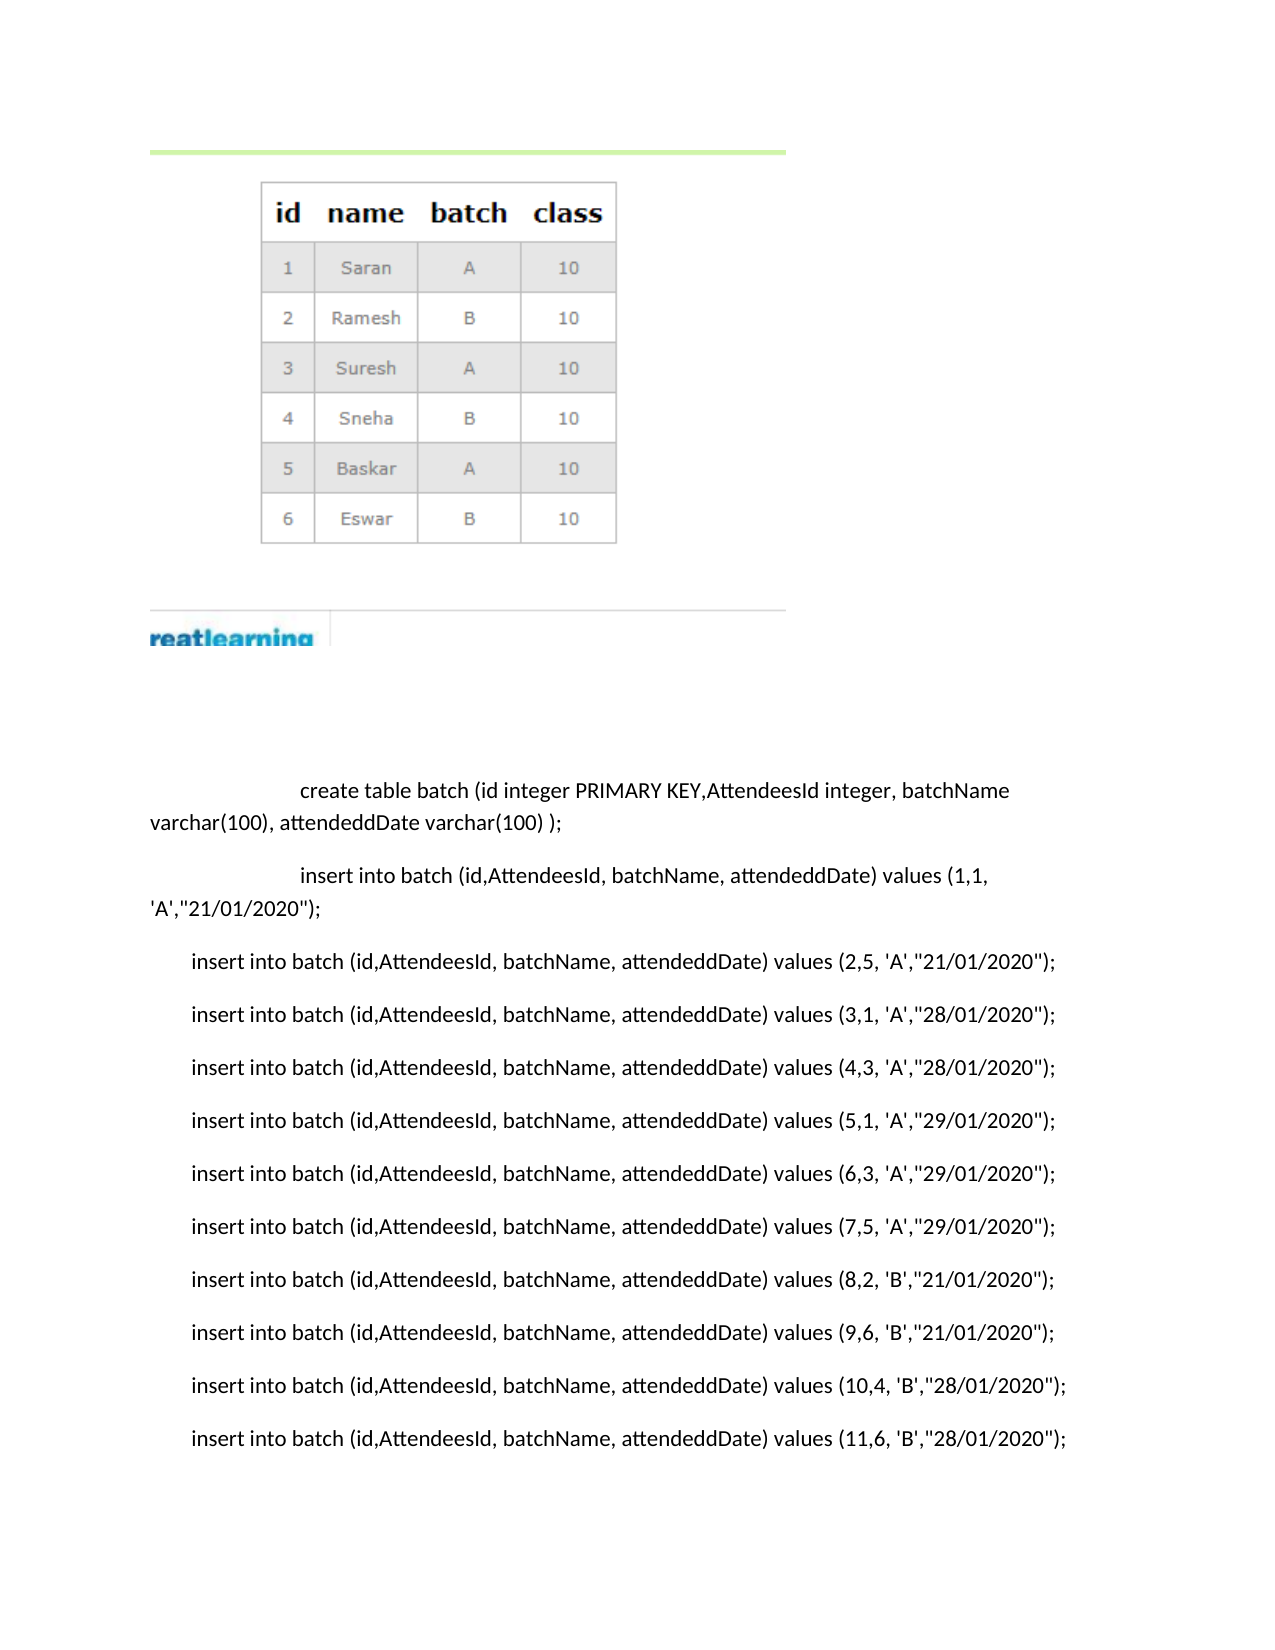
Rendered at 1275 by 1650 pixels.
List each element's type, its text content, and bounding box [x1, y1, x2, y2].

text insert into batch (id,AttendeesId, batchName, attendeddDate) values (5,1, 'A',"29/01/2020"); [150, 1106, 1125, 1134]
text create table batch (id integer PRIMARY KEY,AttendeesId integer, batchName varchar(100), attendeddDate varchar(100) ); [150, 776, 1125, 837]
text insert into batch (id,AttendeesId, batchName, attendeddDate) values (6,3, 'A',"29/01/2020"); [150, 1159, 1125, 1187]
text insert into batch (id,AttendeesId, batchName, attendeddDate) values (10,4, 'B',"28/01/2020"); [150, 1371, 1125, 1399]
text insert into batch (id,AttendeesId, batchName, attendeddDate) values (4,3, 'A',"28/01/2020"); [150, 1053, 1125, 1081]
text insert into batch (id,AttendeesId, batchName, attendeddDate) values (8,2, 'B',"21/01/2020"); [150, 1265, 1125, 1293]
text insert into batch (id,AttendeesId, batchName, attendeddDate) values (9,6, 'B',"21/01/2020"); [150, 1318, 1125, 1346]
text insert into batch (id,AttendeesId, batchName, attendeddDate) values (2,5, 'A',"21/01/2020"); [150, 947, 1125, 975]
text insert into batch (id,AttendeesId, batchName, attendeddDate) values (1,1, 'A',"21/01/2020"); [150, 862, 1125, 922]
text insert into batch (id,AttendeesId, batchName, attendeddDate) values (3,1, 'A',"28/01/2020"); [150, 1000, 1125, 1028]
text insert into batch (id,AttendeesId, batchName, attendeddDate) values (7,5, 'A',"29/01/2020"); [150, 1212, 1125, 1240]
picture [150, 150, 786, 646]
text insert into batch (id,AttendeesId, batchName, attendeddDate) values (11,6, 'B',"28/01/2020"); [150, 1424, 1125, 1452]
